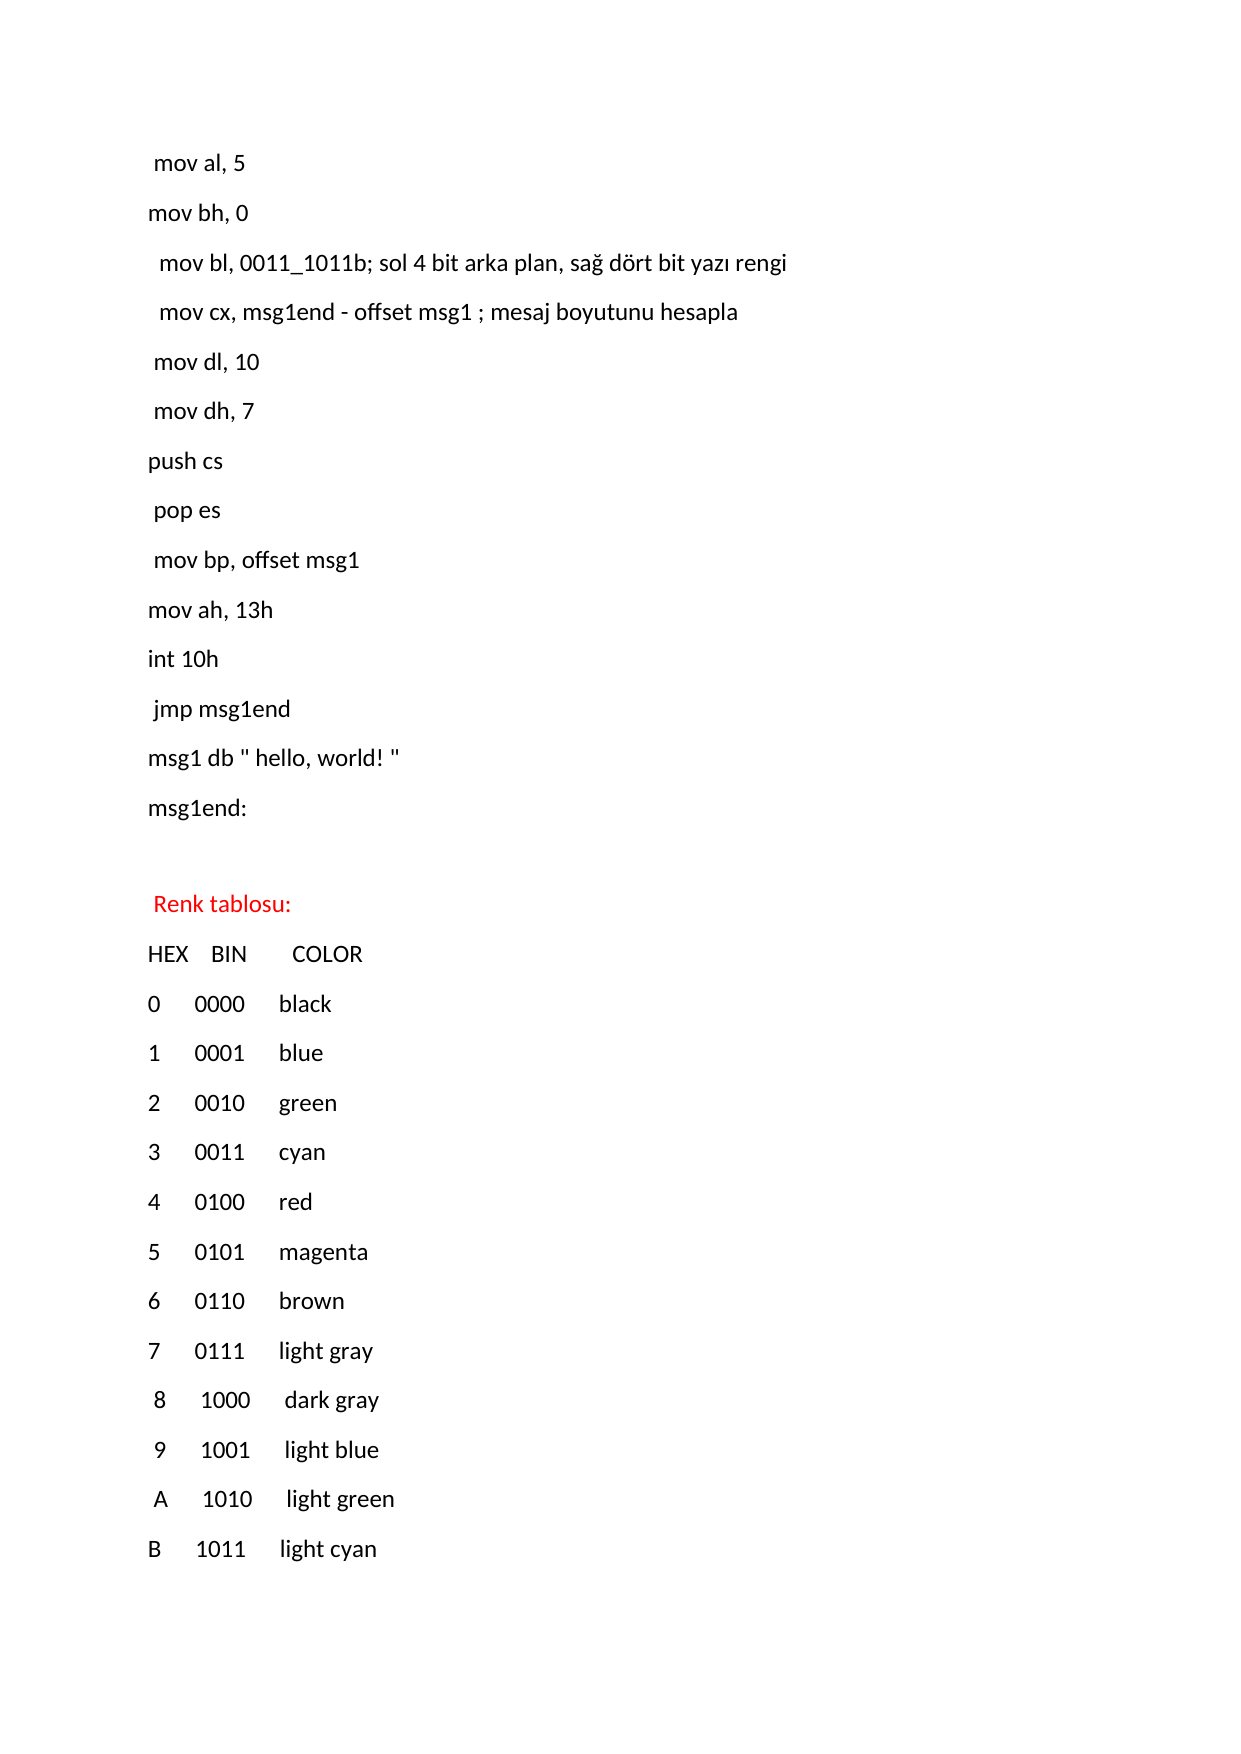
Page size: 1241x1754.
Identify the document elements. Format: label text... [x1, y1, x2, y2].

text 4 0100 red [148, 1186, 1093, 1217]
text mov cx, msg1end - offset msg1 ; mesaj boyutunu hesapla [148, 296, 1093, 327]
text mov al, 5 [148, 148, 1093, 178]
text A 1010 light green [148, 1484, 1093, 1514]
text 0 0000 black [148, 988, 1093, 1018]
text mov bp, offset msg1 [148, 544, 1093, 575]
text 7 0111 light gray [148, 1335, 1093, 1365]
text 2 0010 green [148, 1087, 1093, 1117]
text 1 0001 blue [148, 1037, 1093, 1068]
text msg1 db " hello, world! " [148, 743, 1093, 773]
text jmp msg1end [148, 693, 1093, 723]
text 3 0011 cyan [148, 1137, 1093, 1167]
text mov dl, 10 [148, 346, 1093, 376]
text 5 0101 magenta [148, 1236, 1093, 1266]
text B 1011 light cyan [148, 1533, 1093, 1564]
text mov dh, 7 [148, 396, 1093, 426]
text mov ah, 13h [148, 594, 1093, 624]
text mov bl, 0011_1011b; sol 4 bit arka plan, sağ dört bit yazı rengi [148, 247, 1093, 277]
text HEX BIN COLOR [148, 938, 1093, 969]
text int 10h [148, 643, 1093, 674]
text 9 1001 light blue [148, 1434, 1093, 1464]
text pop es [148, 495, 1093, 525]
text mov bh, 0 [148, 197, 1093, 228]
text 6 0110 brown [148, 1285, 1093, 1316]
text msg1end: [148, 792, 1093, 823]
text 8 1000 dark gray [148, 1384, 1093, 1415]
text Renk tablosu: [148, 889, 1093, 919]
text push cs [148, 445, 1093, 476]
